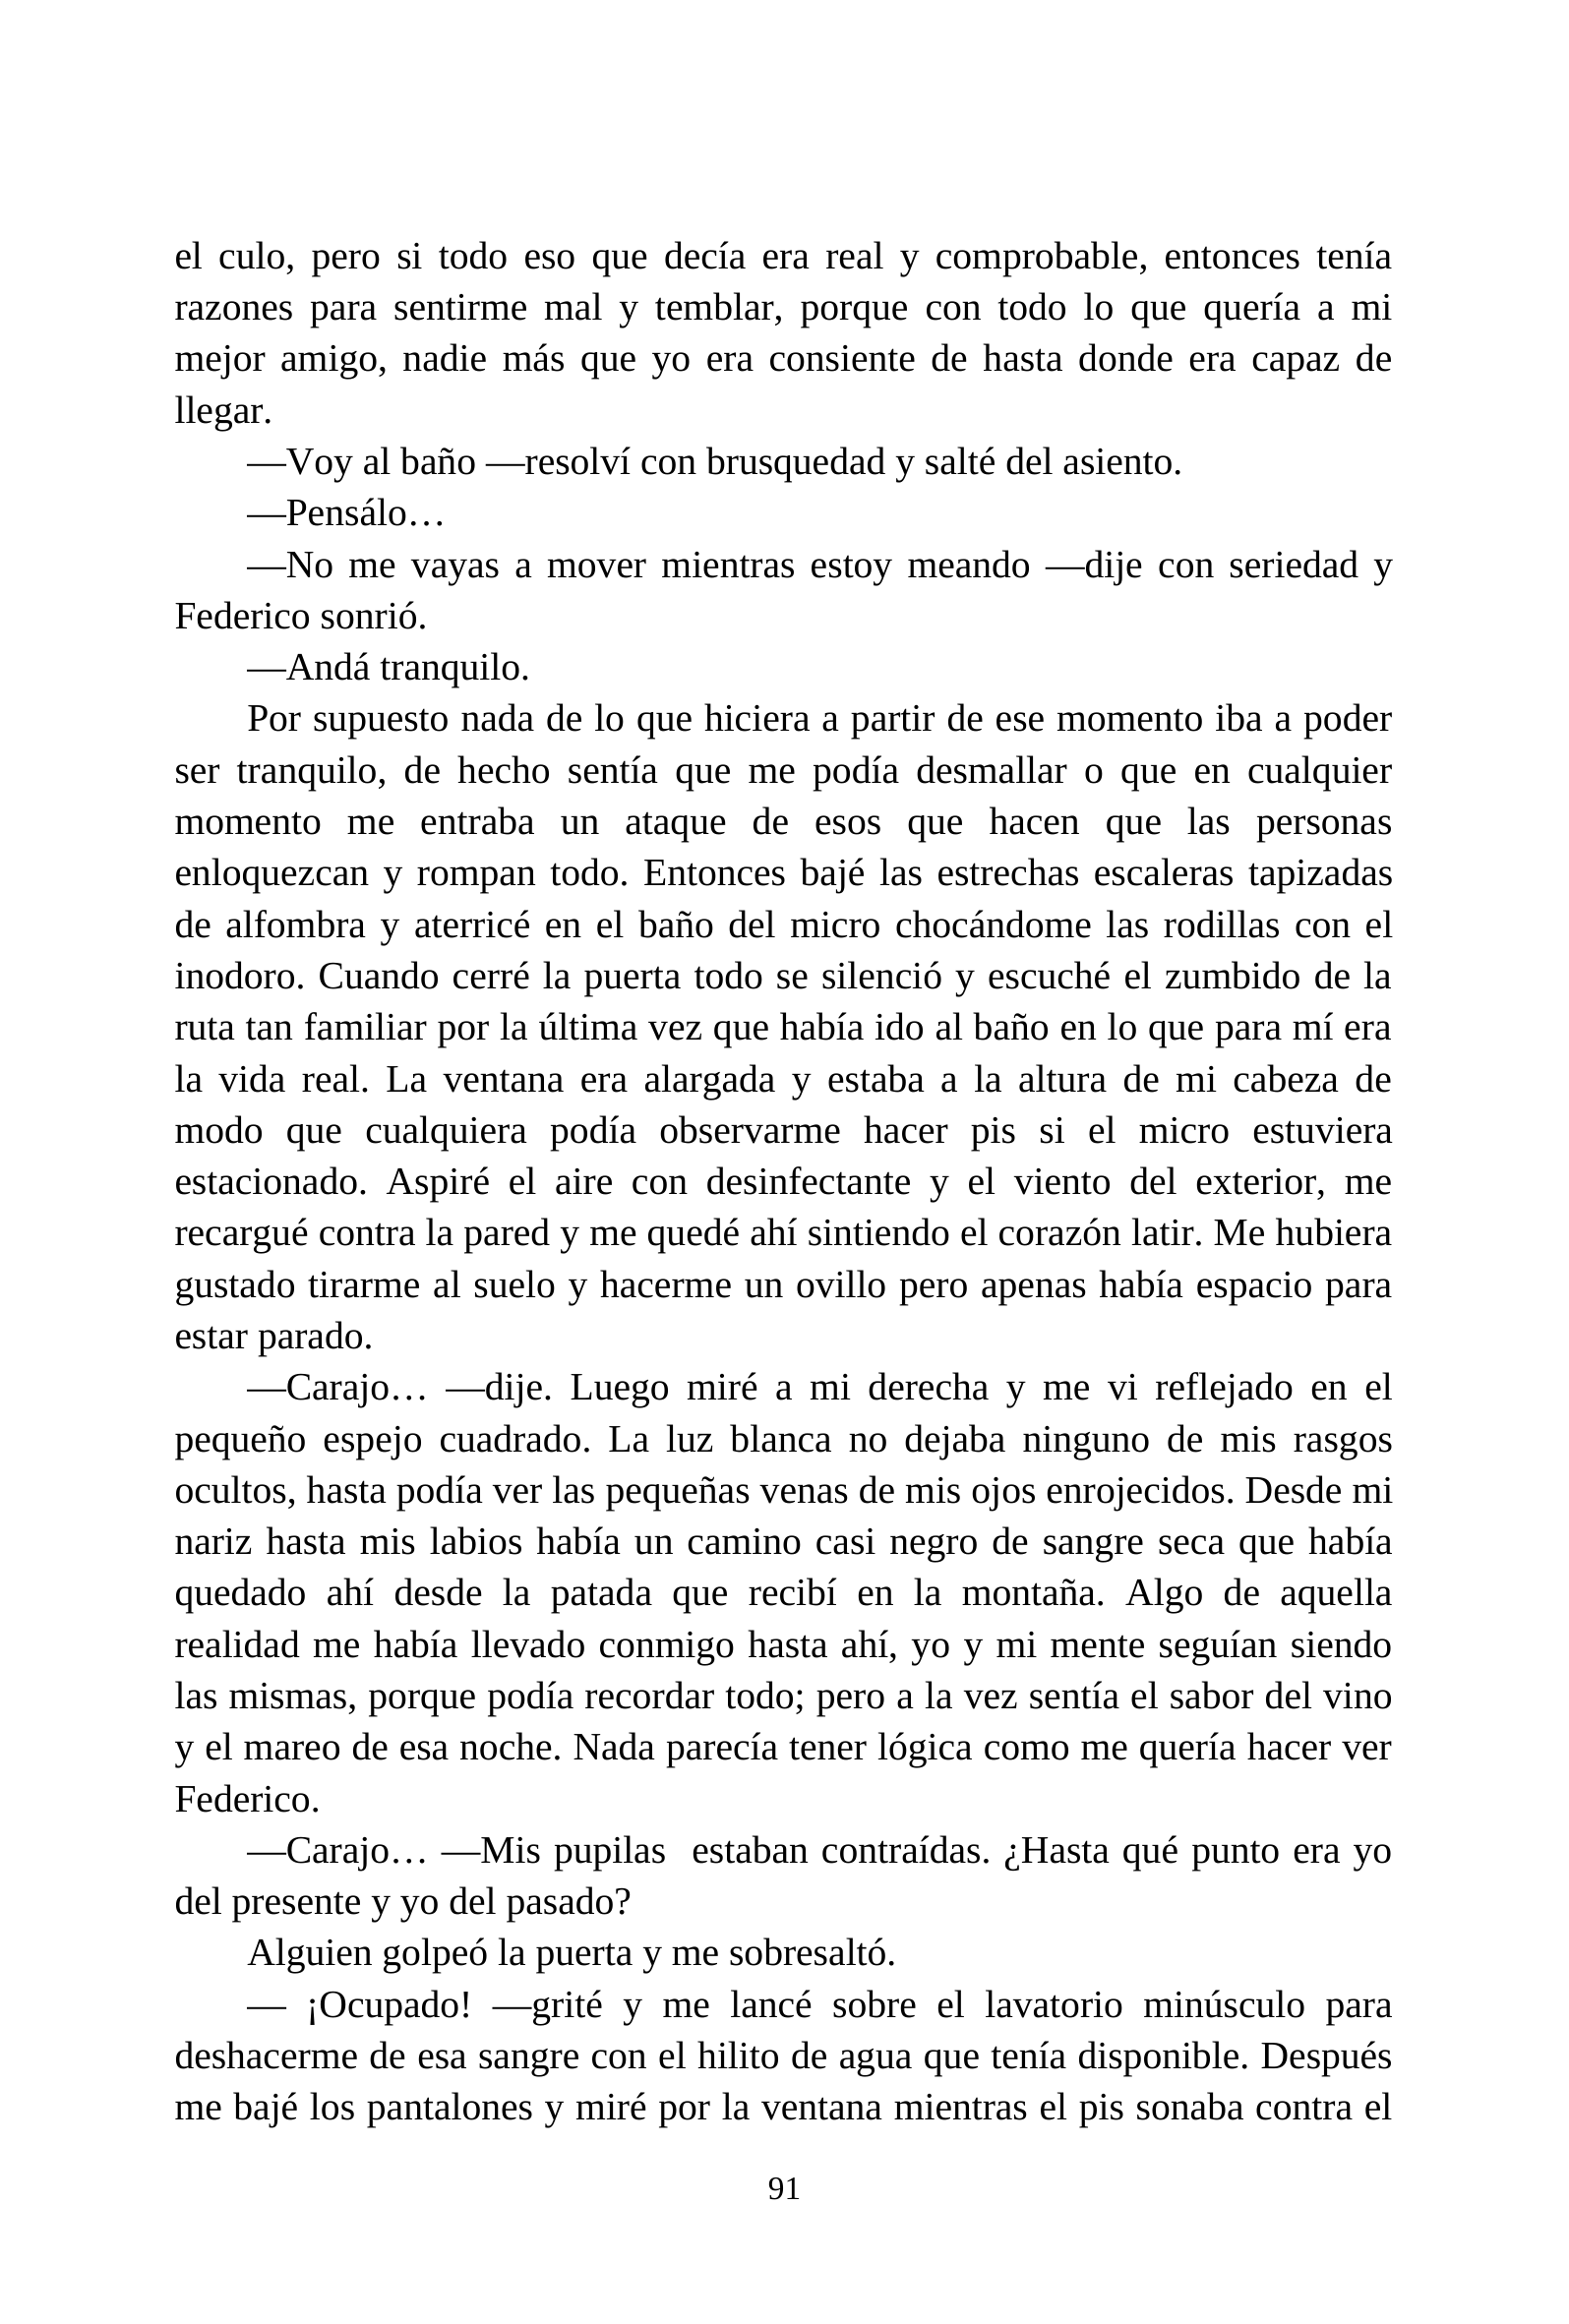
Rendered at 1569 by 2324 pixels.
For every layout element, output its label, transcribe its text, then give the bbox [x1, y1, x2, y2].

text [174, 232, 1394, 432]
text —Carajo… —dije. Luego miré a mi derecha y me vi reflejado en el pequeño espejo cuadrado. La luz blanca no dejaba ninguno de mis rasgos ocultos, hasta podía ver las pequeñas venas de mis ojos enrojecidos. Desde mi nariz hasta mis labios había un camino casi negro de sangre seca que había quedado ahí desde la patada que recibí en la montaña. Algo de aquella realidad me había llevado conmigo hasta ahí, yo y mi mente seguían siendo las mismas, porque podía recordar todo; pero a la vez sentía el sabor del vino y el mareo de esa noche. Nada parecía tener lógica como me quería hacer ver Federico. [174, 1364, 1394, 1820]
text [174, 1981, 1394, 2128]
text —No me vayas a mover mientras estoy meando —dije con seriedad y Federico sonrió. [174, 541, 1394, 637]
text Por supuesto nada de lo que hiciera a partir de ese momento iba a poder ser tranquilo, de hecho sentía que me podía desmallar o que en cualquier momento me entraba un ataque de esos que hacen que las personas enloquezcan y rompan todo. Entonces bajé las estrechas escaleras tapizadas de alfombra y aterricé en el baño del micro chocándome las rodillas con el inodoro. Cuando cerré la puerta todo se silenció y escuché el zumbido de la ruta tan familiar por la última vez que había ido al baño en lo que para mí era la vida real. La ventana era alargada y estaba a la altura de mi cabeza de modo que cualquiera podía observarme hacer pis si el micro estuviera estacionado. Aspiré el aire con desinfectante y el viento del exterior, me recargué contra la pared y me quedé ahí sintiendo el corazón latir. Me hubiera gustado tirarme al suelo y hacerme un ovillo pero apenas había espacio para estar parado. [174, 695, 1394, 1357]
text —Pensálo… [174, 490, 1394, 534]
text —Andá tranquilo. [174, 643, 1394, 688]
text —Voy al baño —resolví con brusquedad y salté del asiento. [174, 438, 1394, 483]
text —Carajo… —Mis pupilas estaban contraídas. ¿Hasta qué punto era yo del presente y yo del pasado? [174, 1826, 1394, 1923]
text Alguien golpeó la puerta y me sobresaltó. [174, 1930, 1394, 1974]
